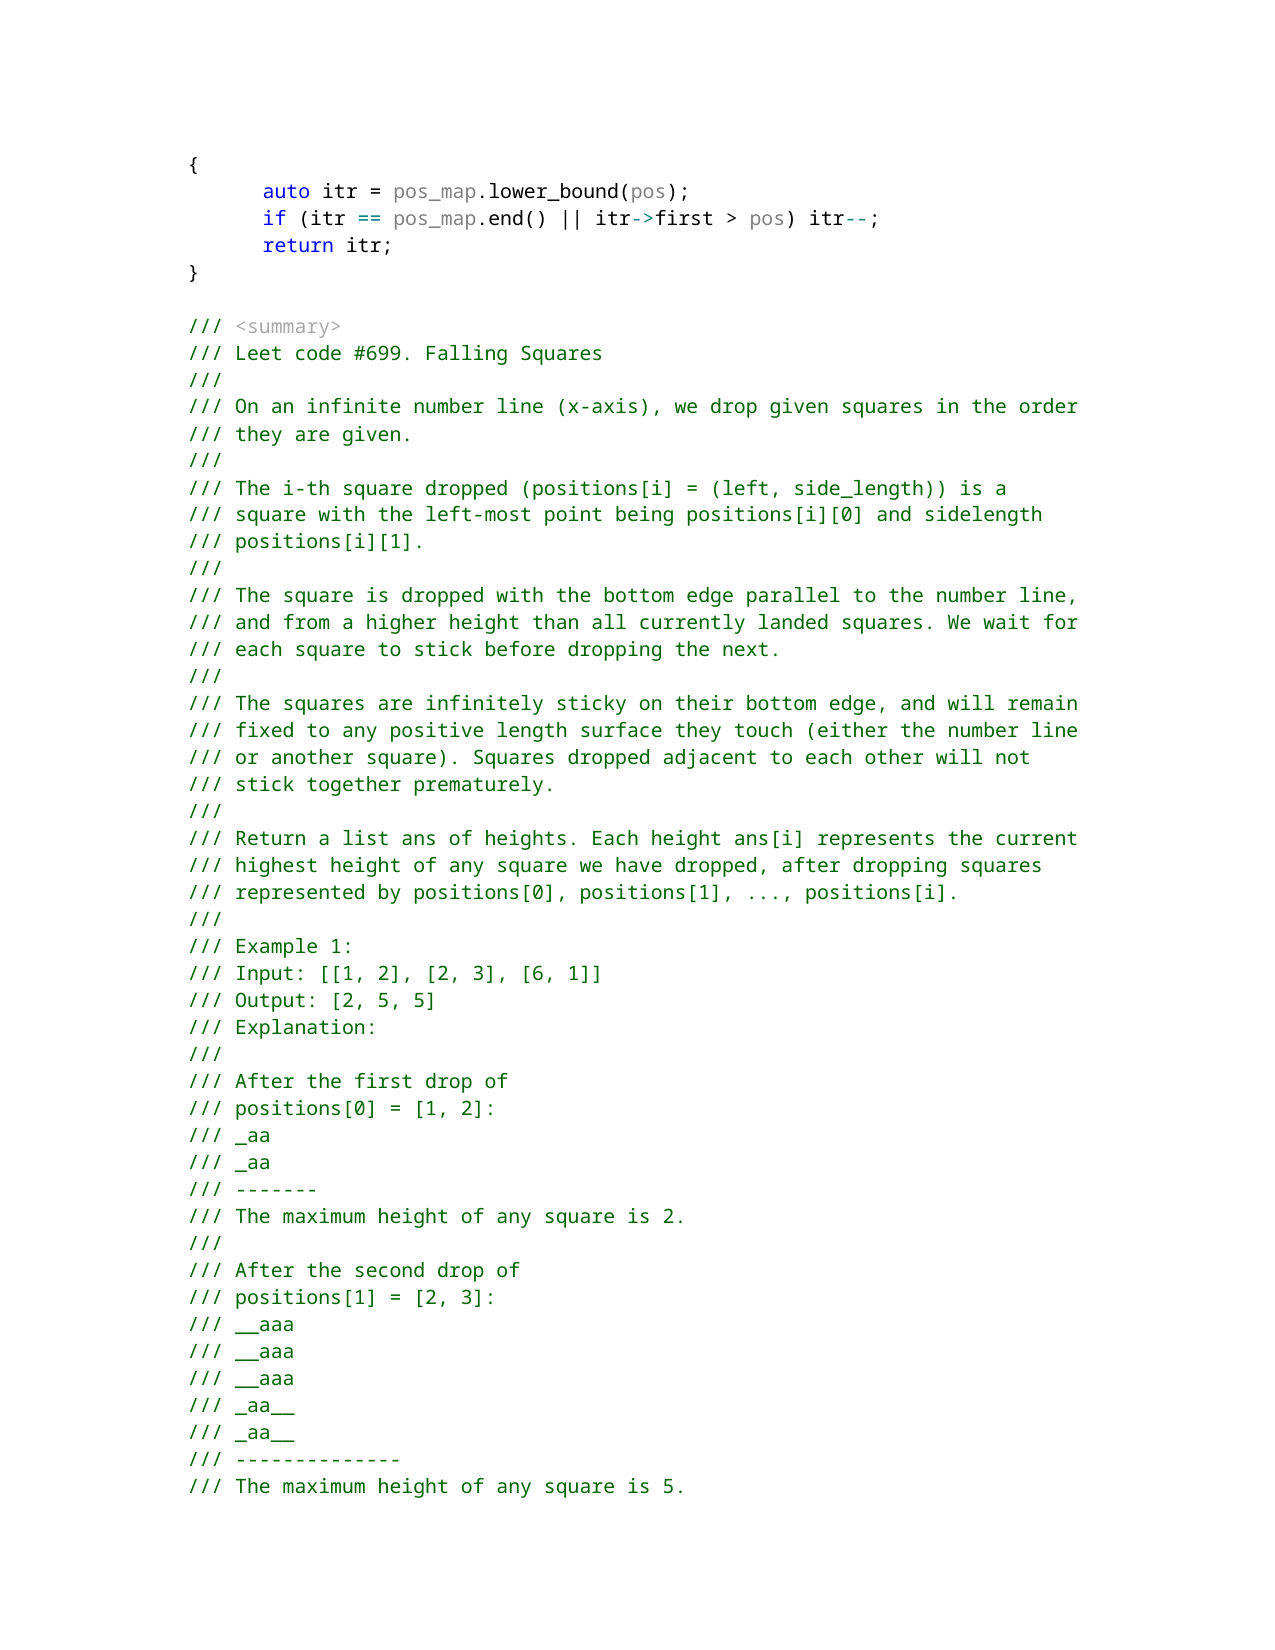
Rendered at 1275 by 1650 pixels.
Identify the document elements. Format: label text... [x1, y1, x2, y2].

text /// After the second drop of [187, 1256, 1087, 1283]
text /// fixed to any positive length surface they touch (either the number line [187, 717, 1087, 743]
text /// positions[i][1]. [187, 528, 1087, 555]
text /// highest height of any square we have dropped, after dropping squares [187, 851, 1087, 878]
text /// Explanation: [187, 1013, 1087, 1040]
text return itr; [187, 231, 1087, 258]
text /// The square is dropped with the bottom edge parallel to the number line, [187, 582, 1087, 609]
text /// represented by positions[0], positions[1], ..., positions[i]. [187, 878, 1087, 905]
text /// [187, 1229, 1087, 1256]
text /// [187, 366, 1087, 393]
text /// __aaa [187, 1337, 1087, 1364]
text /// The maximum height of any square is 5. [187, 1472, 1087, 1499]
text /// and from a higher height than all currently landed squares. We wait for [187, 609, 1087, 636]
text /// The squares are infinitely sticky on their bottom edge, and will remain [187, 689, 1087, 717]
text /// _aa__ [187, 1391, 1087, 1418]
text /// Leet code #699. Falling Squares [187, 339, 1087, 366]
text /// __aaa [187, 1364, 1087, 1391]
text /// [187, 555, 1087, 582]
text /// [187, 663, 1087, 689]
text /// positions[0] = [1, 2]: [187, 1094, 1087, 1121]
text /// Example 1: [187, 932, 1087, 959]
text /// -------------- [187, 1445, 1087, 1472]
text /// ------- [187, 1175, 1087, 1202]
text /// Input: [[1, 2], [2, 3], [6, 1]] [187, 959, 1087, 986]
text /// The i-th square dropped (positions[i] = (left, side_length)) is a [187, 474, 1087, 501]
text /// [187, 447, 1087, 474]
text /// they are given. [187, 420, 1087, 447]
text /// The maximum height of any square is 2. [187, 1202, 1087, 1229]
text /// _aa [187, 1148, 1087, 1175]
text /// After the first drop of [187, 1067, 1087, 1094]
text /// Return a list ans of heights. Each height ans[i] represents the current [187, 824, 1087, 851]
text /// On an infinite number line (x-axis), we drop given squares in the order [187, 393, 1087, 420]
text /// _aa [187, 1121, 1087, 1148]
text /// [187, 905, 1087, 932]
text /// [187, 1040, 1087, 1067]
text /// square with the left-most point being positions[i][0] and sidelength [187, 501, 1087, 528]
text /// Output: [2, 5, 5] [187, 986, 1087, 1013]
text /// or another square). Squares dropped adjacent to each other will not [187, 743, 1087, 771]
text { [187, 150, 1087, 177]
text /// _aa__ [187, 1418, 1087, 1445]
text /// __aaa [187, 1310, 1087, 1337]
text /// positions[1] = [2, 3]: [187, 1283, 1087, 1310]
text if (itr == pos_map.end() || itr->first > pos) itr--; [187, 204, 1087, 231]
text /// stick together prematurely. [187, 771, 1087, 797]
text /// <summary> [187, 312, 1087, 339]
text } [187, 258, 1087, 285]
text /// each square to stick before dropping the next. [187, 636, 1087, 663]
text /// [187, 797, 1087, 824]
text auto itr = pos_map.lower_bound(pos); [187, 177, 1087, 204]
